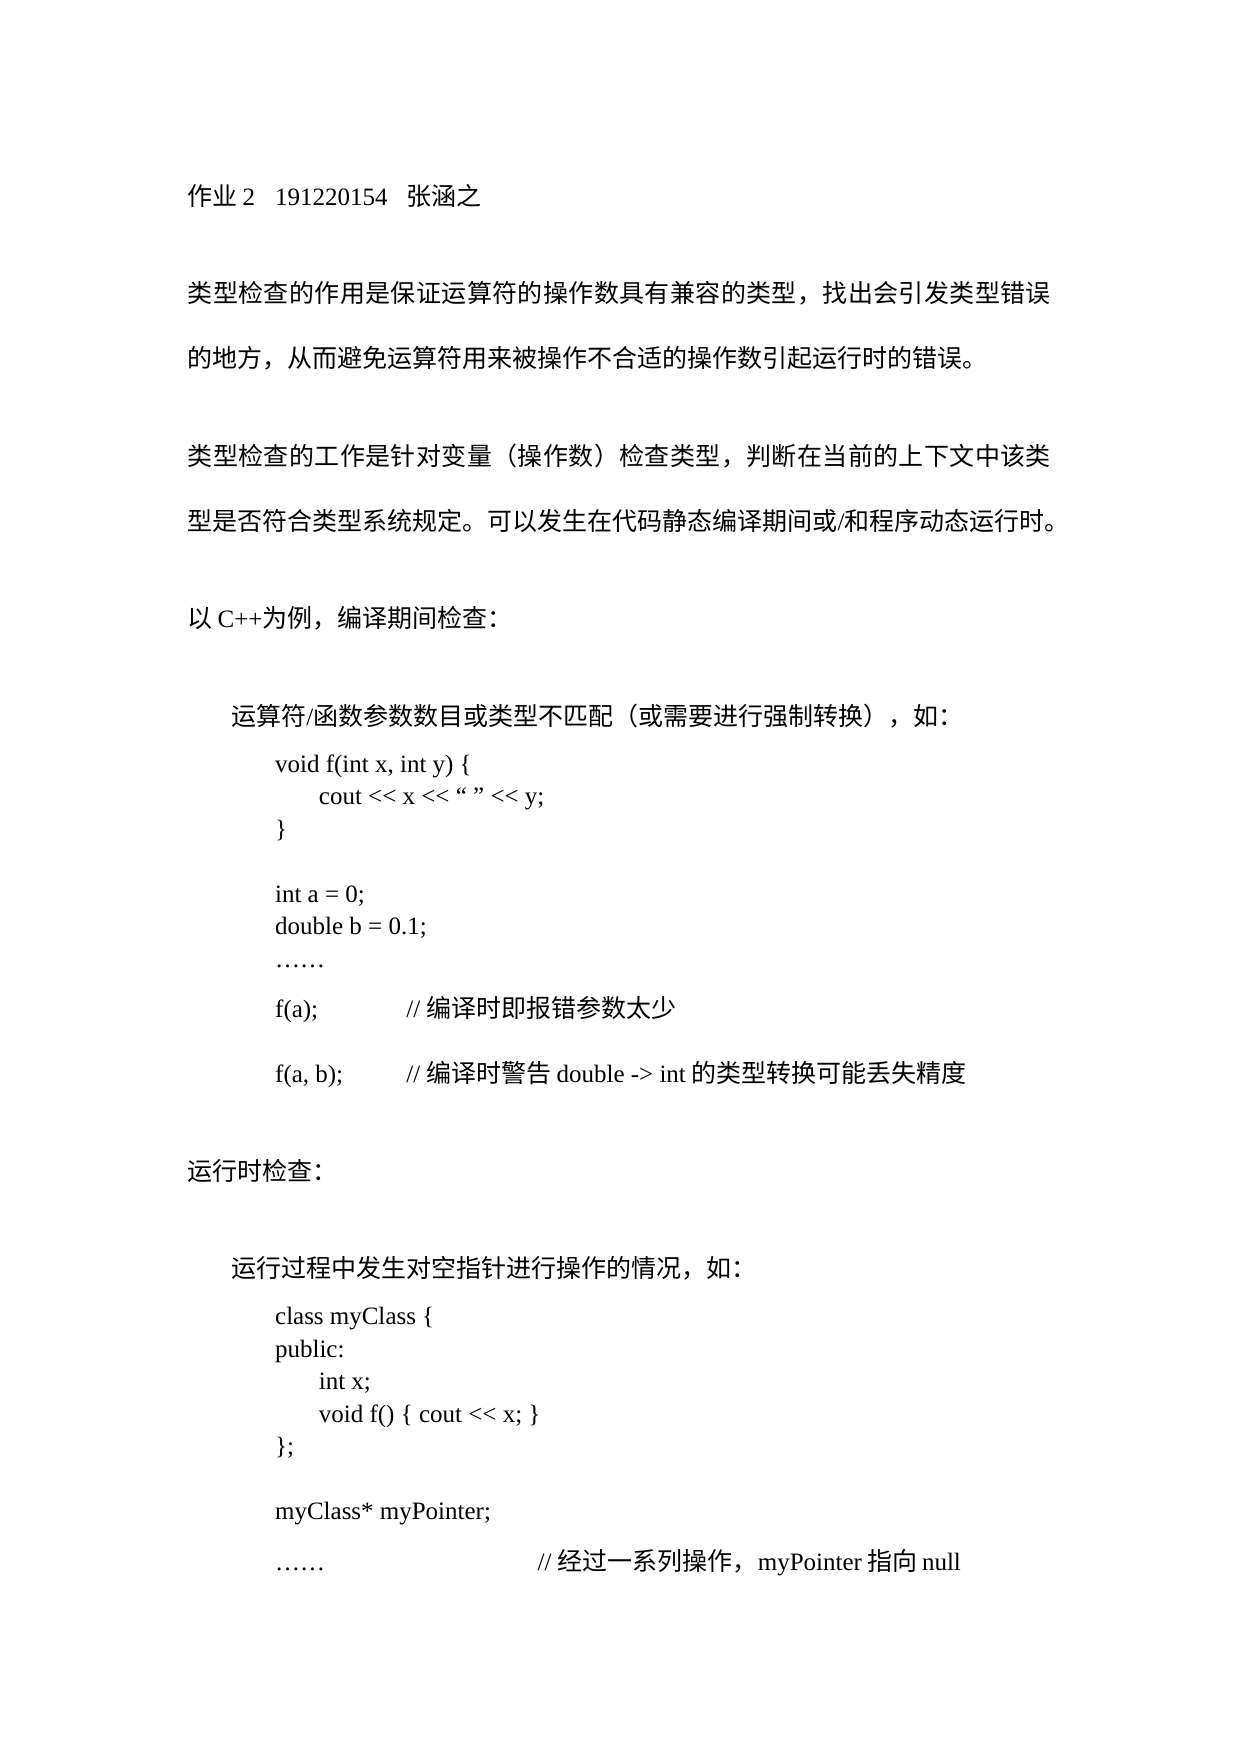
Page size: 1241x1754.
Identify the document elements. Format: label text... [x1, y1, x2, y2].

text …… // 经过一系列操作，myPointer指向null [187, 1527, 1053, 1592]
text double b = 0.1; [187, 909, 1053, 942]
text f(a, b); // 编译时警告double -> int的类型转换可能丢失精度 [187, 1039, 1053, 1104]
text int a = 0; [187, 877, 1053, 909]
text 类型检查的作用是保证运算符的操作数具有兼容的类型，找出会引发类型错误的地方，从而避免运算符用来被操作不合适的操作数引起运行时的错误。 [187, 259, 1053, 389]
text 以C++为例，编译期间检查： [187, 584, 1053, 649]
text …… [187, 942, 1053, 974]
text f(a); // 编译时即报错参数太少 [187, 974, 1053, 1039]
text int x; [187, 1364, 1053, 1397]
text } [187, 812, 1053, 844]
text }; [187, 1429, 1053, 1462]
text myClass* myPointer; [187, 1494, 1053, 1527]
text 运行过程中发生对空指针进行操作的情况，如： [187, 1234, 1053, 1299]
text 运算符/函数参数数目或类型不匹配（或需要进行强制转换），如： [187, 682, 1053, 747]
text 运行时检查： [187, 1137, 1053, 1202]
text public: [187, 1332, 1053, 1364]
text void f(int x, int y) { [187, 747, 1053, 779]
text 类型检查的工作是针对变量（操作数）检查类型，判断在当前的上下文中该类型是否符合类型系统规定。可以发生在代码静态编译期间或/和程序动态运行时。 [187, 422, 1053, 552]
text class myClass { [187, 1299, 1053, 1332]
text cout << x << “ ” << y; [187, 779, 1053, 812]
text 作业2 191220154 张涵之 [187, 162, 1053, 227]
text void f() { cout << x; } [187, 1397, 1053, 1429]
